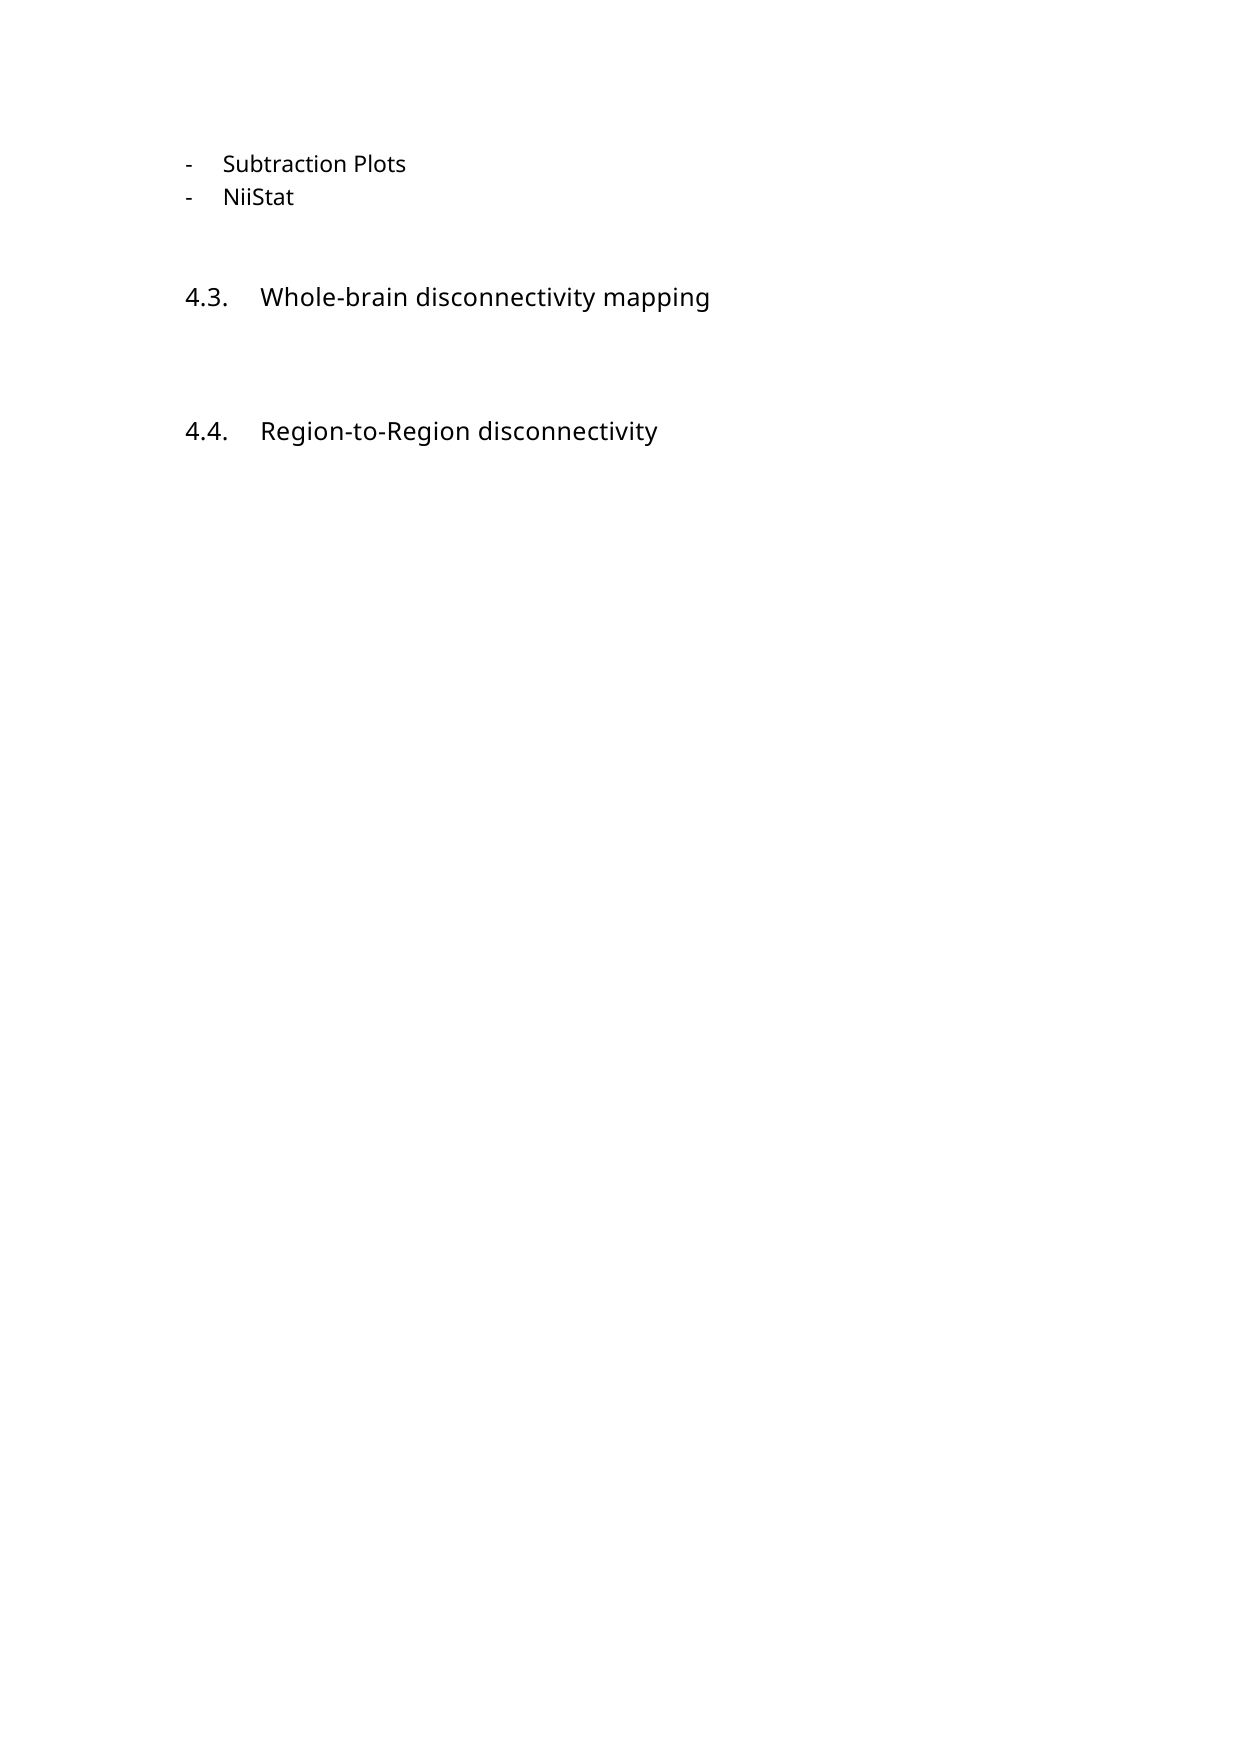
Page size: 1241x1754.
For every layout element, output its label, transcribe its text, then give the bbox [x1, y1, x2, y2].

list Region-to-Region disconnectivity [185, 414, 1093, 448]
subtitle Whole-brain disconnectivity mapping [185, 279, 1093, 313]
list Subtraction Plots [185, 148, 1093, 179]
list NiiStat [185, 180, 1093, 212]
